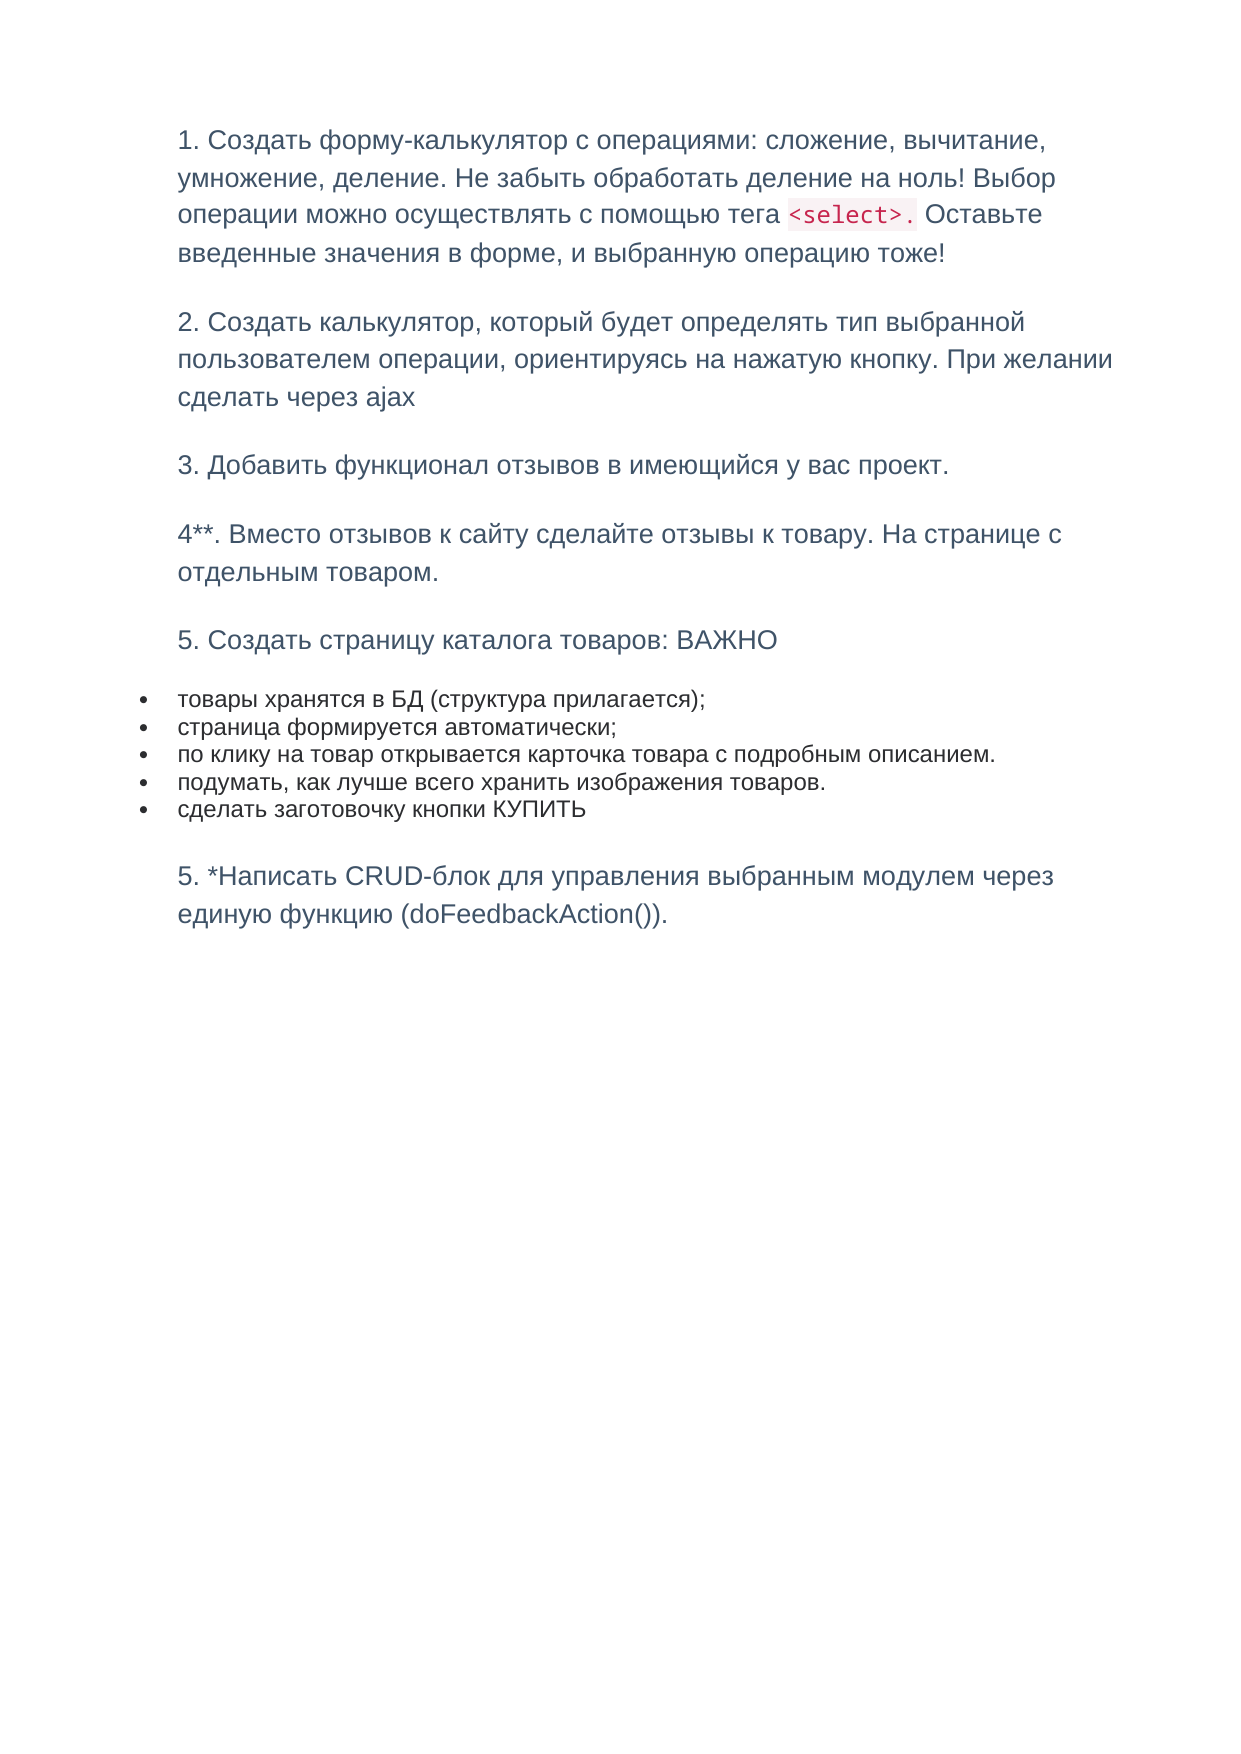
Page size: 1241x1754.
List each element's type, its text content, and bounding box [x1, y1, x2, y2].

list сделать заготовочку кнопки КУПИТЬ [140, 795, 1152, 823]
text 4**. Вместо отзывов к сайту сделайте отзывы к товару. На странице с отдельным товаром. [177, 512, 1152, 587]
text 1. Создать форму-калькулятор с операциями: сложение, вычитание, умножение, деление. Не забыть обработать деление на ноль! Выбор операции можно осуществлять с помощью тега <select>. Оставьте введенные значения в форме, и выбранную операцию тоже! [177, 118, 1152, 268]
text 3. Добавить функционал отзывов в имеющийся у вас проект. [177, 443, 1152, 481]
list страница формируется автоматически; [140, 712, 1152, 740]
text 2. Создать калькулятор, который будет определять тип выбранной пользователем операции, ориентируясь на нажатую кнопку. При желании сделать через ajax [177, 299, 1152, 412]
list товары хранятся в БД (структура прилагается); [140, 685, 1152, 712]
list по клику на товар открывается карточка товара с подробным описанием. [140, 740, 1152, 768]
text 5. *Написать CRUD-блок для управления выбранным модулем через единую функцию (doFeedbackAction()). [177, 854, 1152, 929]
text 5. Создать страницу каталога товаров: ВАЖНО [177, 618, 1152, 656]
list подумать, как лучше всего хранить изображения товаров. [140, 768, 1152, 795]
